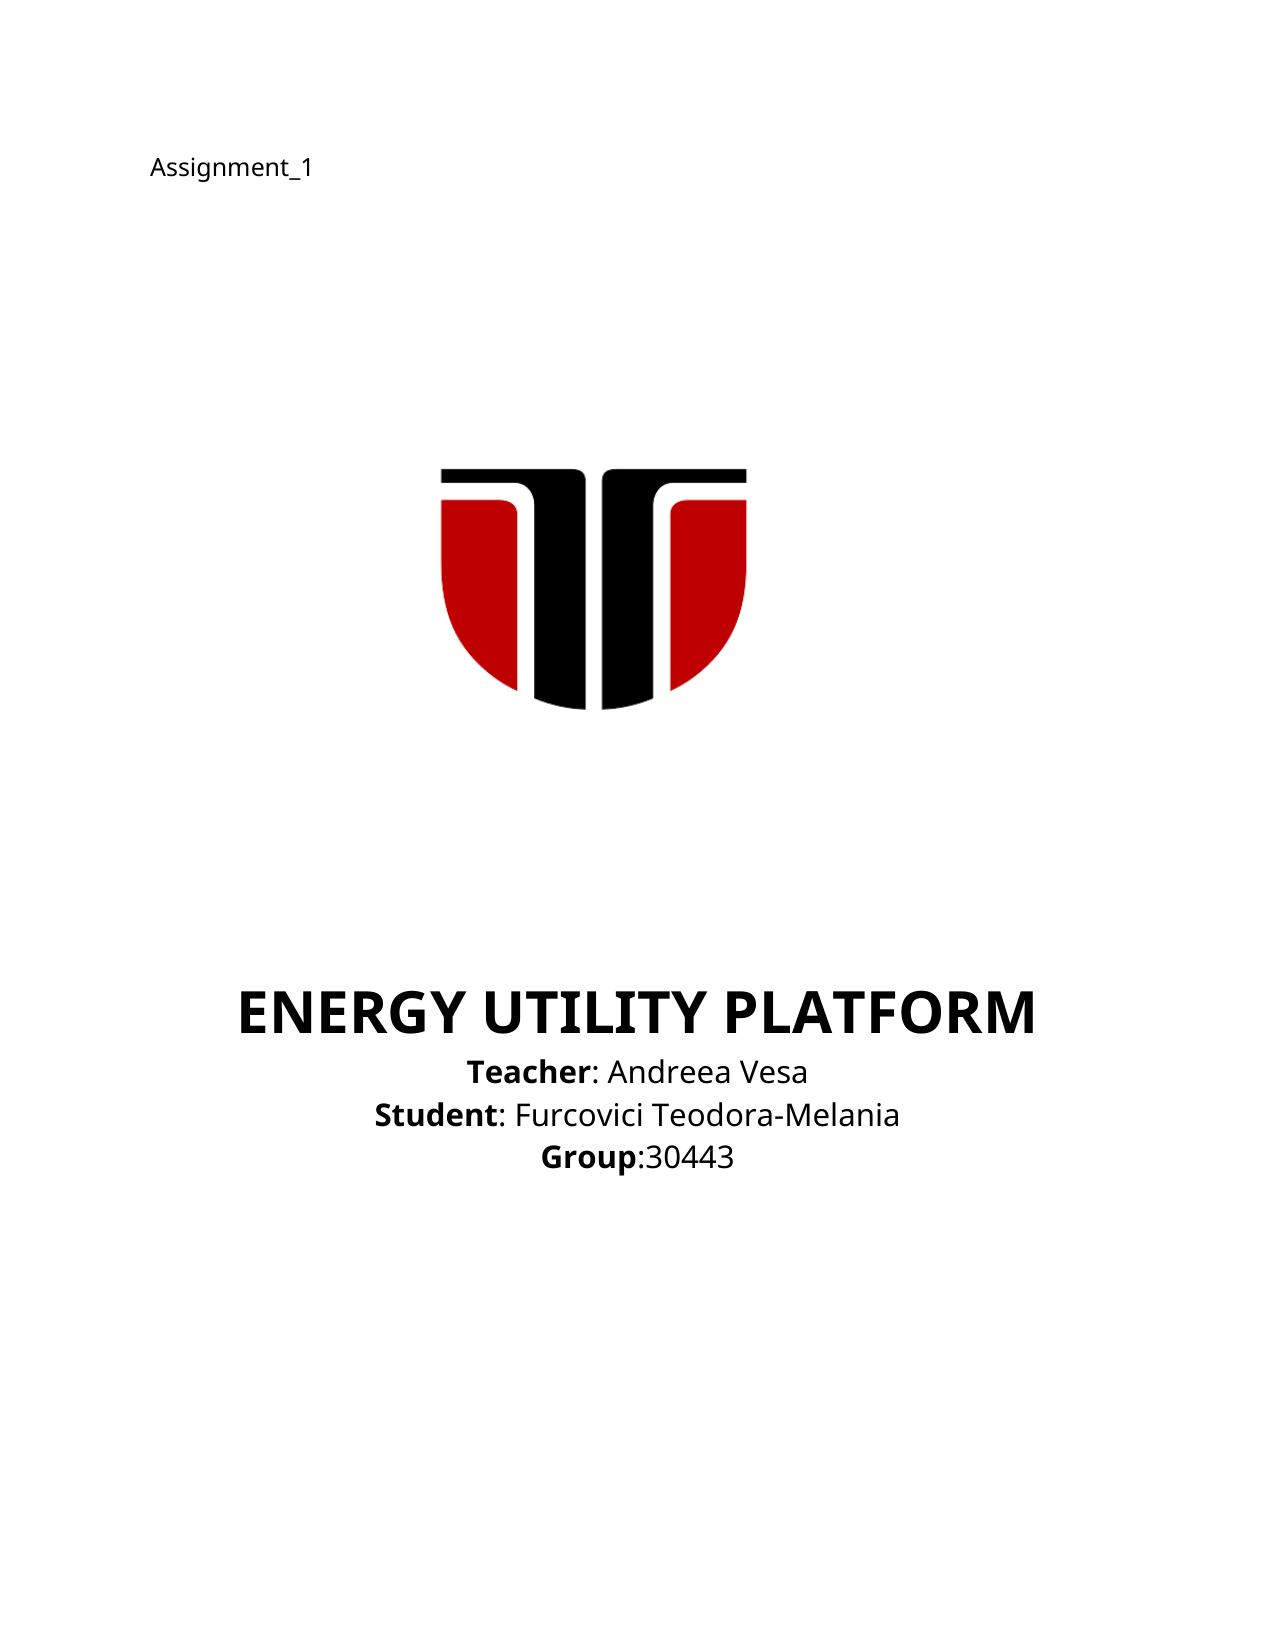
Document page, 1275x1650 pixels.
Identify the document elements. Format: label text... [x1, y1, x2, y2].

text Group:30443 [150, 1136, 1125, 1178]
text Assignment_1 [150, 150, 1125, 184]
text Teacher: Andreea Vesa [150, 1050, 1125, 1093]
text ENERGY UTILITY PLATFORM [150, 971, 1125, 1050]
picture [325, 320, 863, 858]
text Student: Furcovici Teodora-Melania [150, 1093, 1125, 1136]
